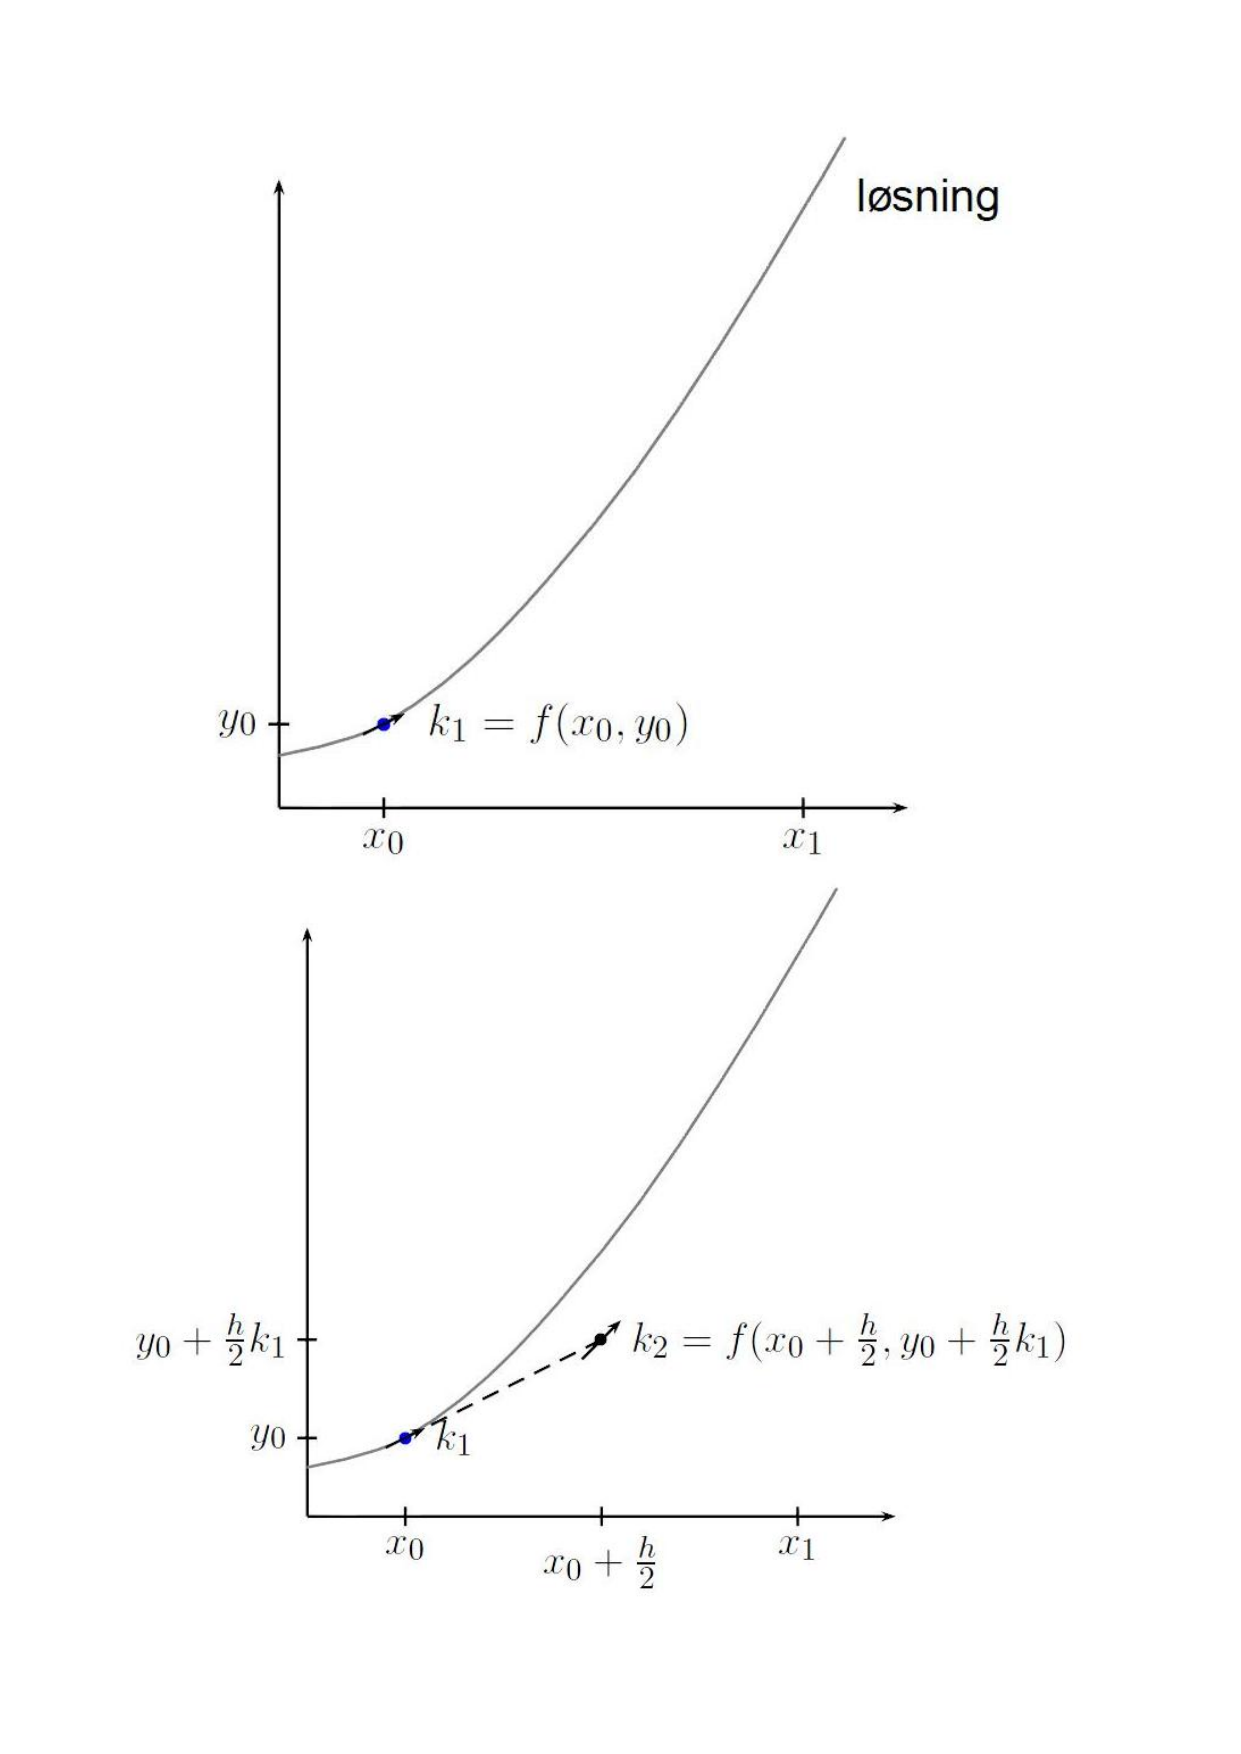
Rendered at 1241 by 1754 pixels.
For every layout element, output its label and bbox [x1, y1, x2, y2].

picture [118, 878, 1122, 1610]
picture [118, 118, 1122, 875]
